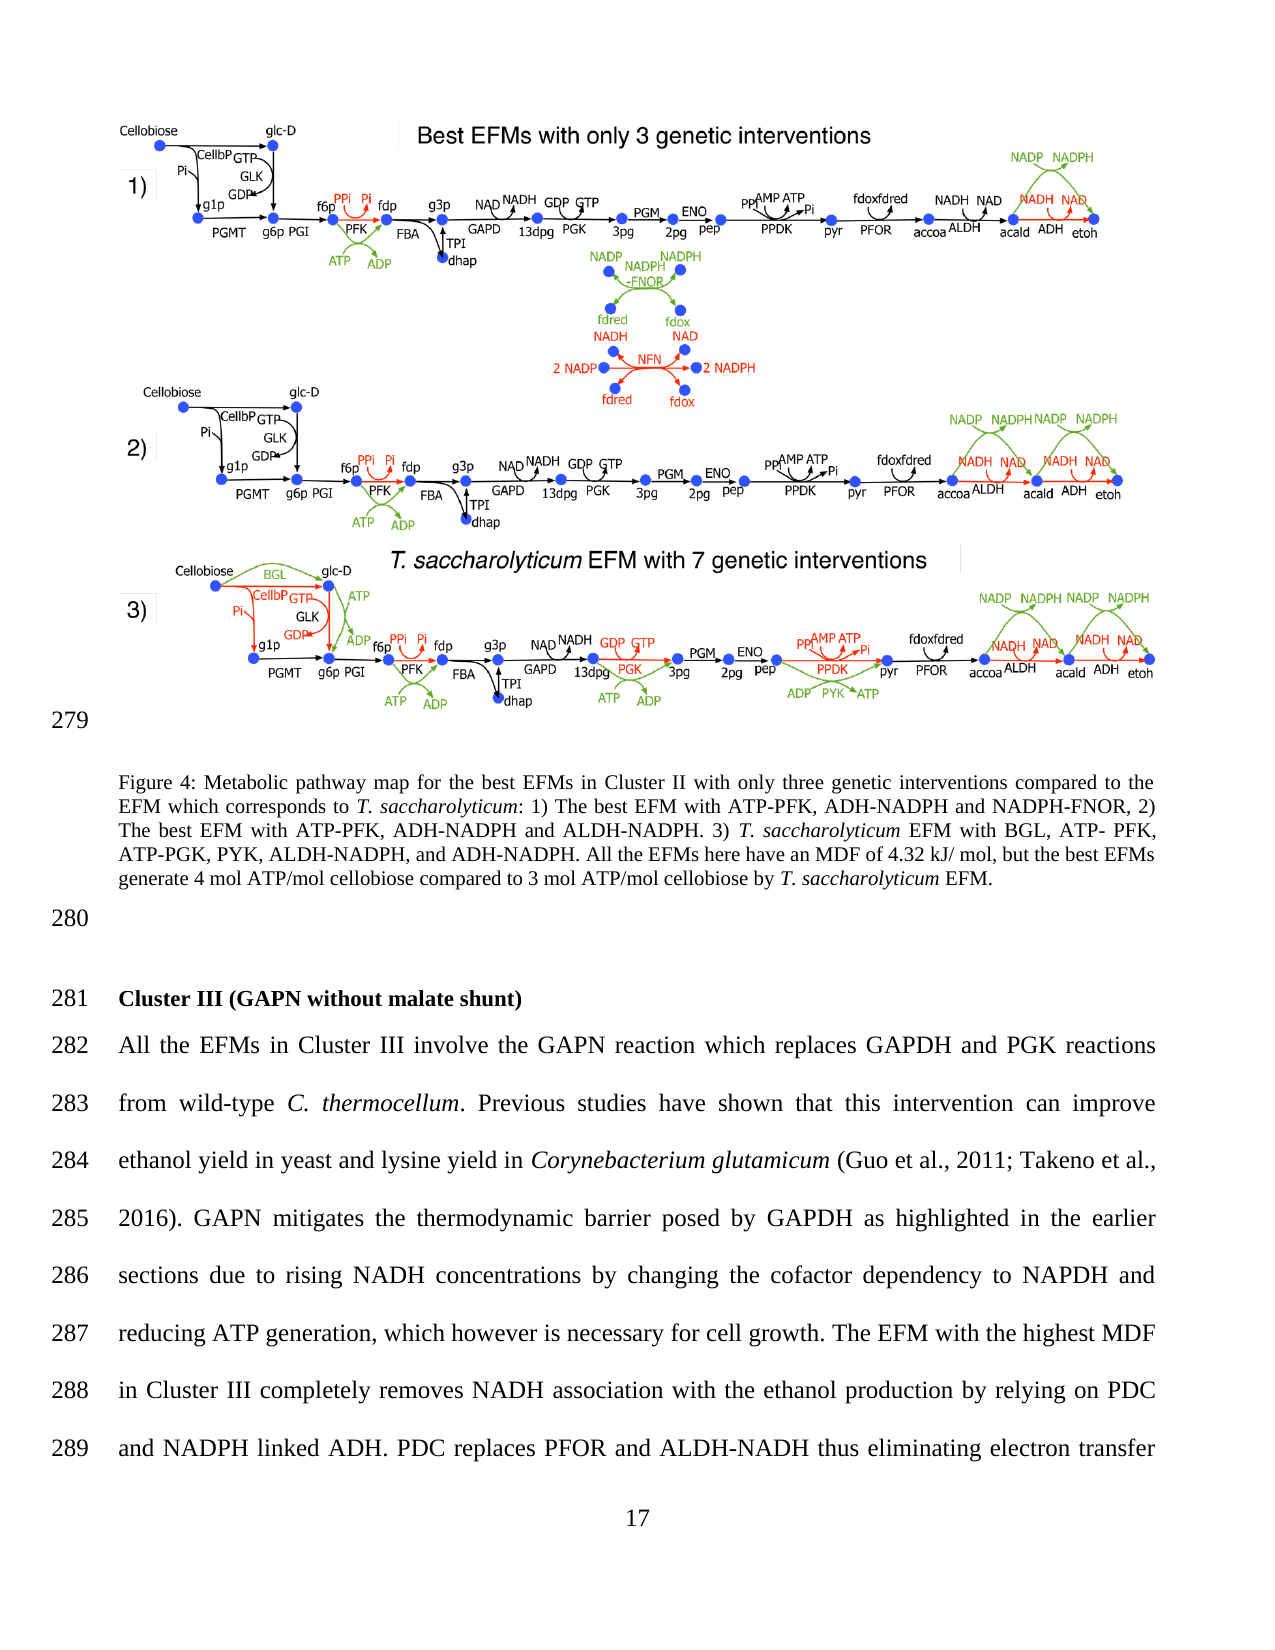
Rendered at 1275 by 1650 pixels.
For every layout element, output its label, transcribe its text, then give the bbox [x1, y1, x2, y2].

picture [118, 118, 1156, 729]
text Figure 4: Metabolic pathway map for the best EFMs in Cluster II with only three genetic interventions compared to the EFM which corresponds to T. saccharolyticum: 1) The best EFM with ATP-PFK, ADH-NADPH and NADPH-FNOR, 2) The best EFM with ATP-PFK, ADH-NADPH and ALDH-NADPH. 3) T. saccharolyticum EFM with BGL, ATP- PFK, ATP-PGK, PYK, ALDH-NADPH, and ADH-NADPH. All the EFMs here have an MDF of 4.32 kJ/ mol, but the best EFMs generate 4 mol ATP/mol cellobiose compared to 3 mol ATP/mol cellobiose by T. saccharolyticum EFM. [118, 770, 1157, 890]
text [118, 1030, 1157, 1461]
subtitle Cluster III (GAPN without malate shunt) [118, 985, 1157, 1011]
